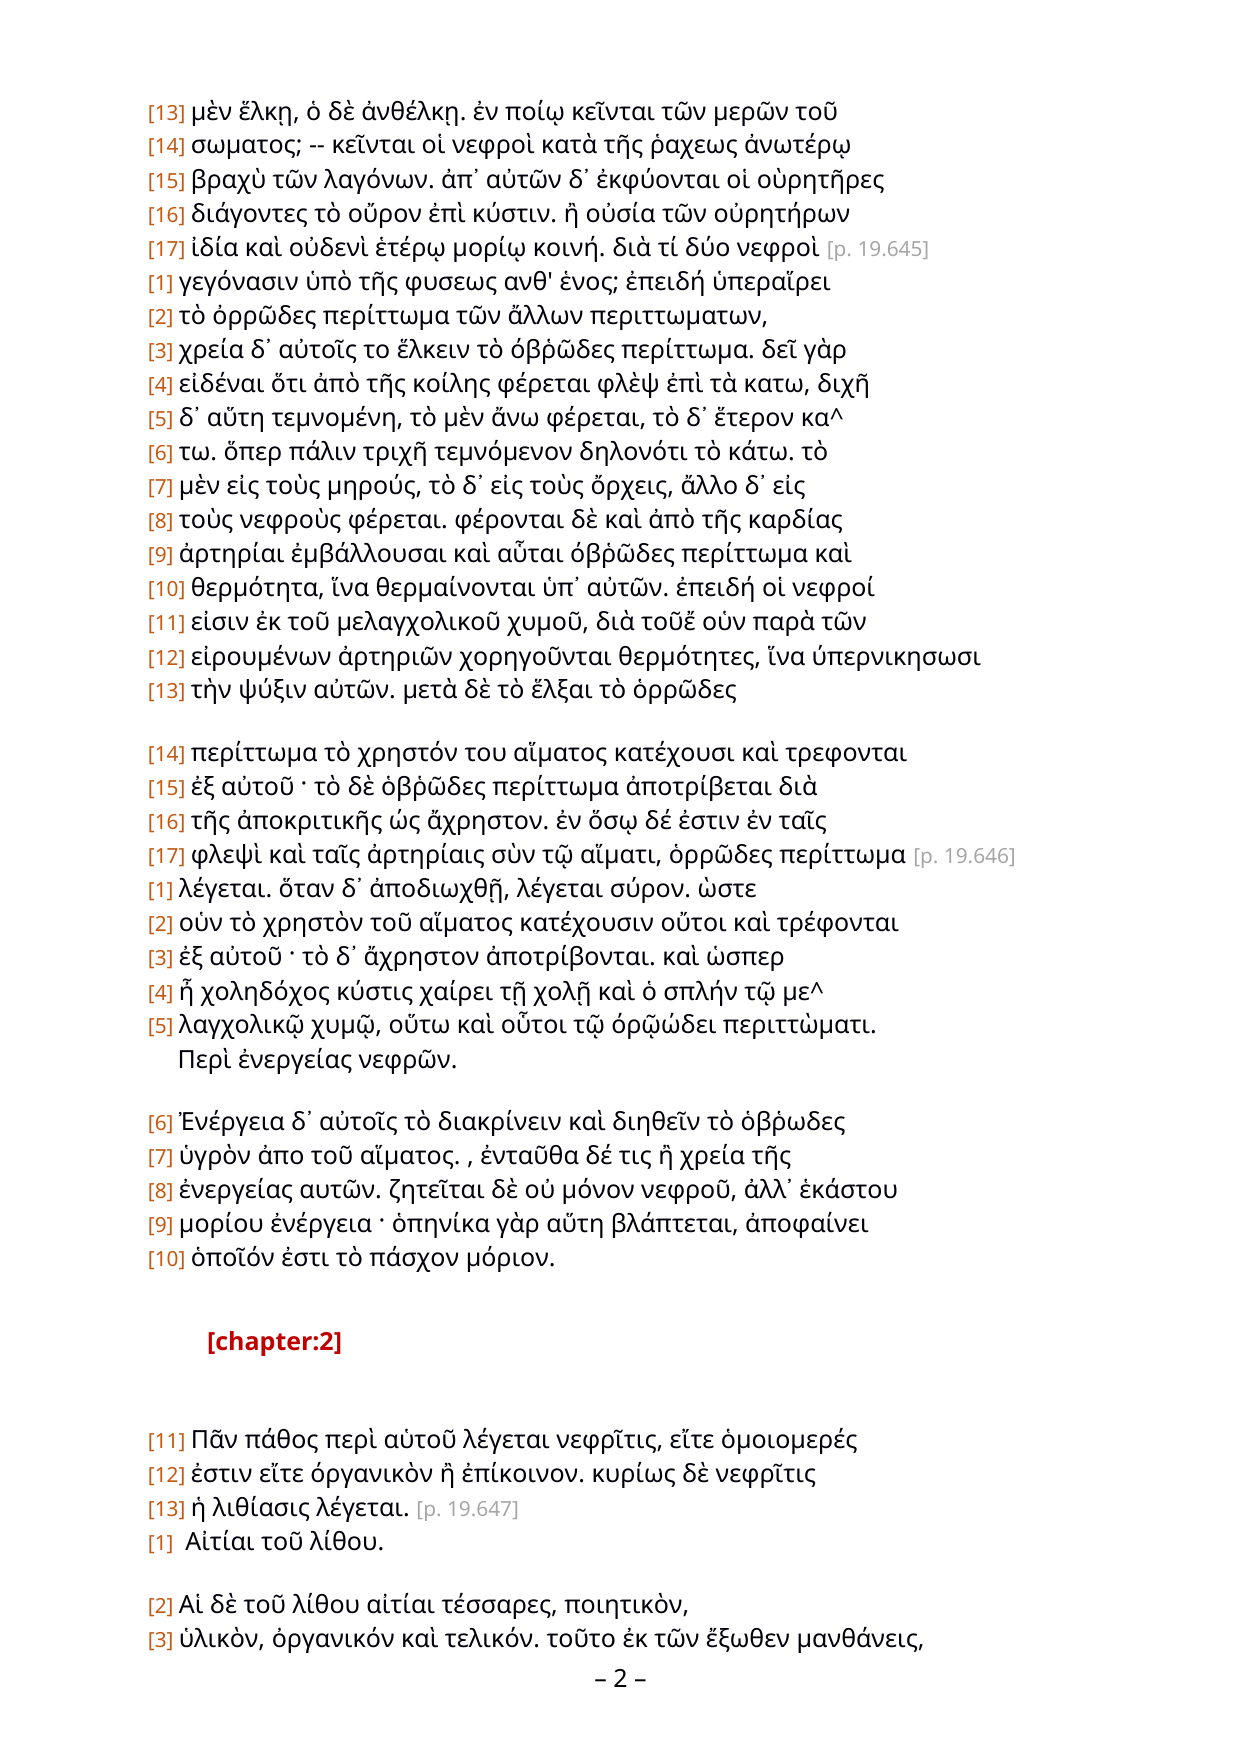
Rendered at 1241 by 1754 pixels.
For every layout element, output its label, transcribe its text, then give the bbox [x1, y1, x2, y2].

text Περὶ ἐνεργείας νεφρῶν. [148, 1041, 1092, 1075]
text [11] Πᾶν πάθος περὶ αὑτοῦ λέγεται νεφρῖτις, εἴτε ὁμοιομερές [12] ἐστιν εἴτε όργανικὸν ἢ ἐπίκοινον. κυρίως δὲ νεφρῖτις [13] ἡ λιθίασις λέγεται. [p. 19.647] [1] Αἰτίαι τοῦ λίθου. [148, 1393, 1092, 1558]
subtitle [chapter:2] [207, 1324, 1092, 1358]
text [14] περίττωμα τὸ χρηστόν του αἵματος κατέχουσι καὶ τρεφονται [15] ἐξ αὐτοῦ · τὸ δὲ ὁβῥῶδες περίττωμα ἀποτρίβεται διὰ [16] τῆς ἀποκριτικῆς ώς ἄχρηστον. ἐν ὅσῳ δέ ἐστιν ἐν ταῖς [17] φλεψὶ καὶ ταῖς ἀρτηρίαις σὺν τῷ αἵματι, ὁρρῶδες περίττωμα [p. 19.646] [1] λέγεται. ὅταν δ᾽ ἀποδιωχθῇ, λέγεται σύρον. ὼστε [2] οὑν τὸ χρηστὸν τοῦ αἵματος κατέχουσιν οὔτοι καὶ τρέφονται [3] ἐξ αὐτοῦ · τὸ δ᾽ ἄχρηστον ἀποτρίβονται. καὶ ὡσπερ [4] ἦ χοληδόχος κύστις χαίρει τῇ χολῇ καὶ ὁ σπλήν τῷ με^ [5] λαγχολικῷ χυμῷ, οὕτω καὶ οὗτοι τῷ όρῷώδει περιττὼματι. [148, 706, 1092, 1041]
text [6] Ἐνέργεια δ᾽ αὐτοῖς τὸ διακρίνειν καὶ διηθεῖν τὸ ὁβῥωδες [7] ὑγρὸν ἀπο τοῦ αἵματος. , ἐνταῦθα δέ τις ἢ χρεία τῆς [8] ἐνεργείας αυτῶν. ζητεῖται δὲ οὐ μόνον νεφροῦ, ἀλλ᾽ ἑκάστου [9] μορίου ἐνέργεια · ὁπηνίκα γὰρ αὕτη βλάπτεται, ἀποφαίνει [10] ὁποῖόν ἐστι τὸ πάσχον μόριον. [148, 1075, 1092, 1274]
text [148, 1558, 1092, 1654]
